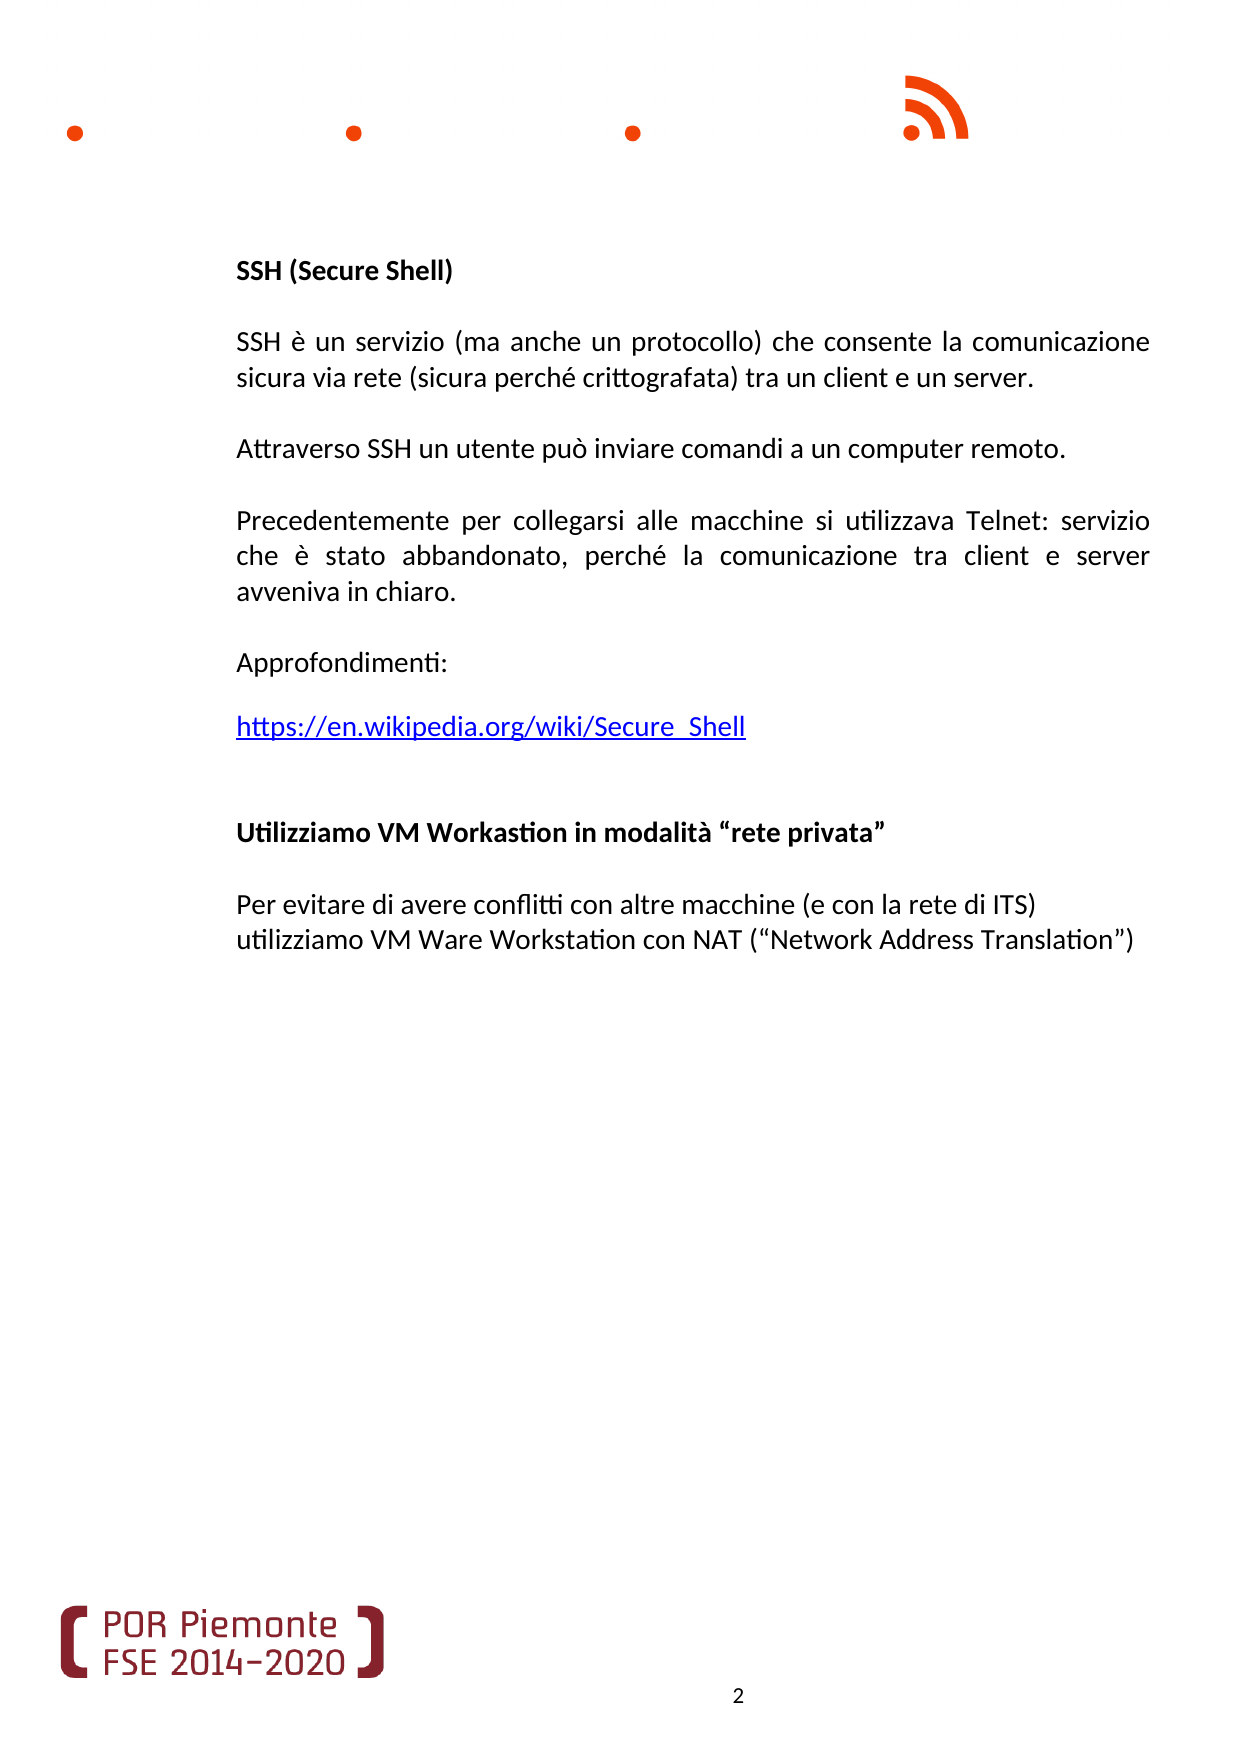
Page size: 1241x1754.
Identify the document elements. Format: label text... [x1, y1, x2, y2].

picture [0, 0, 1178, 158]
text https://en.wikipedia.org/wiki/Secure_Shell [236, 708, 1152, 743]
text SSH (Secure Shell) [236, 252, 1152, 288]
text SSH è un servizio (ma anche un protocollo) che consente la comunicazione sicura via rete (sicura perché crittografata) tra un client e un server. [236, 323, 1152, 395]
text Utilizziamo VM Workastion in modalità “rete privata” [236, 814, 1152, 850]
text Approfondimenti: [236, 644, 1152, 708]
picture [58, 1603, 386, 1681]
text Per evitare di avere conflitti con altre macchine (e con la rete di ITS) utilizziamo VM Ware Workstation con NAT (“Network Address Translation”) [236, 886, 1152, 957]
text Precedentemente per collegarsi alle macchine si utilizzava Telnet: servizio che è stato abbandonato, perché la comunicazione tra client e server avveniva in chiaro. [236, 502, 1152, 608]
text Attraverso SSH un utente può inviare comandi a un computer remoto. [236, 430, 1152, 466]
